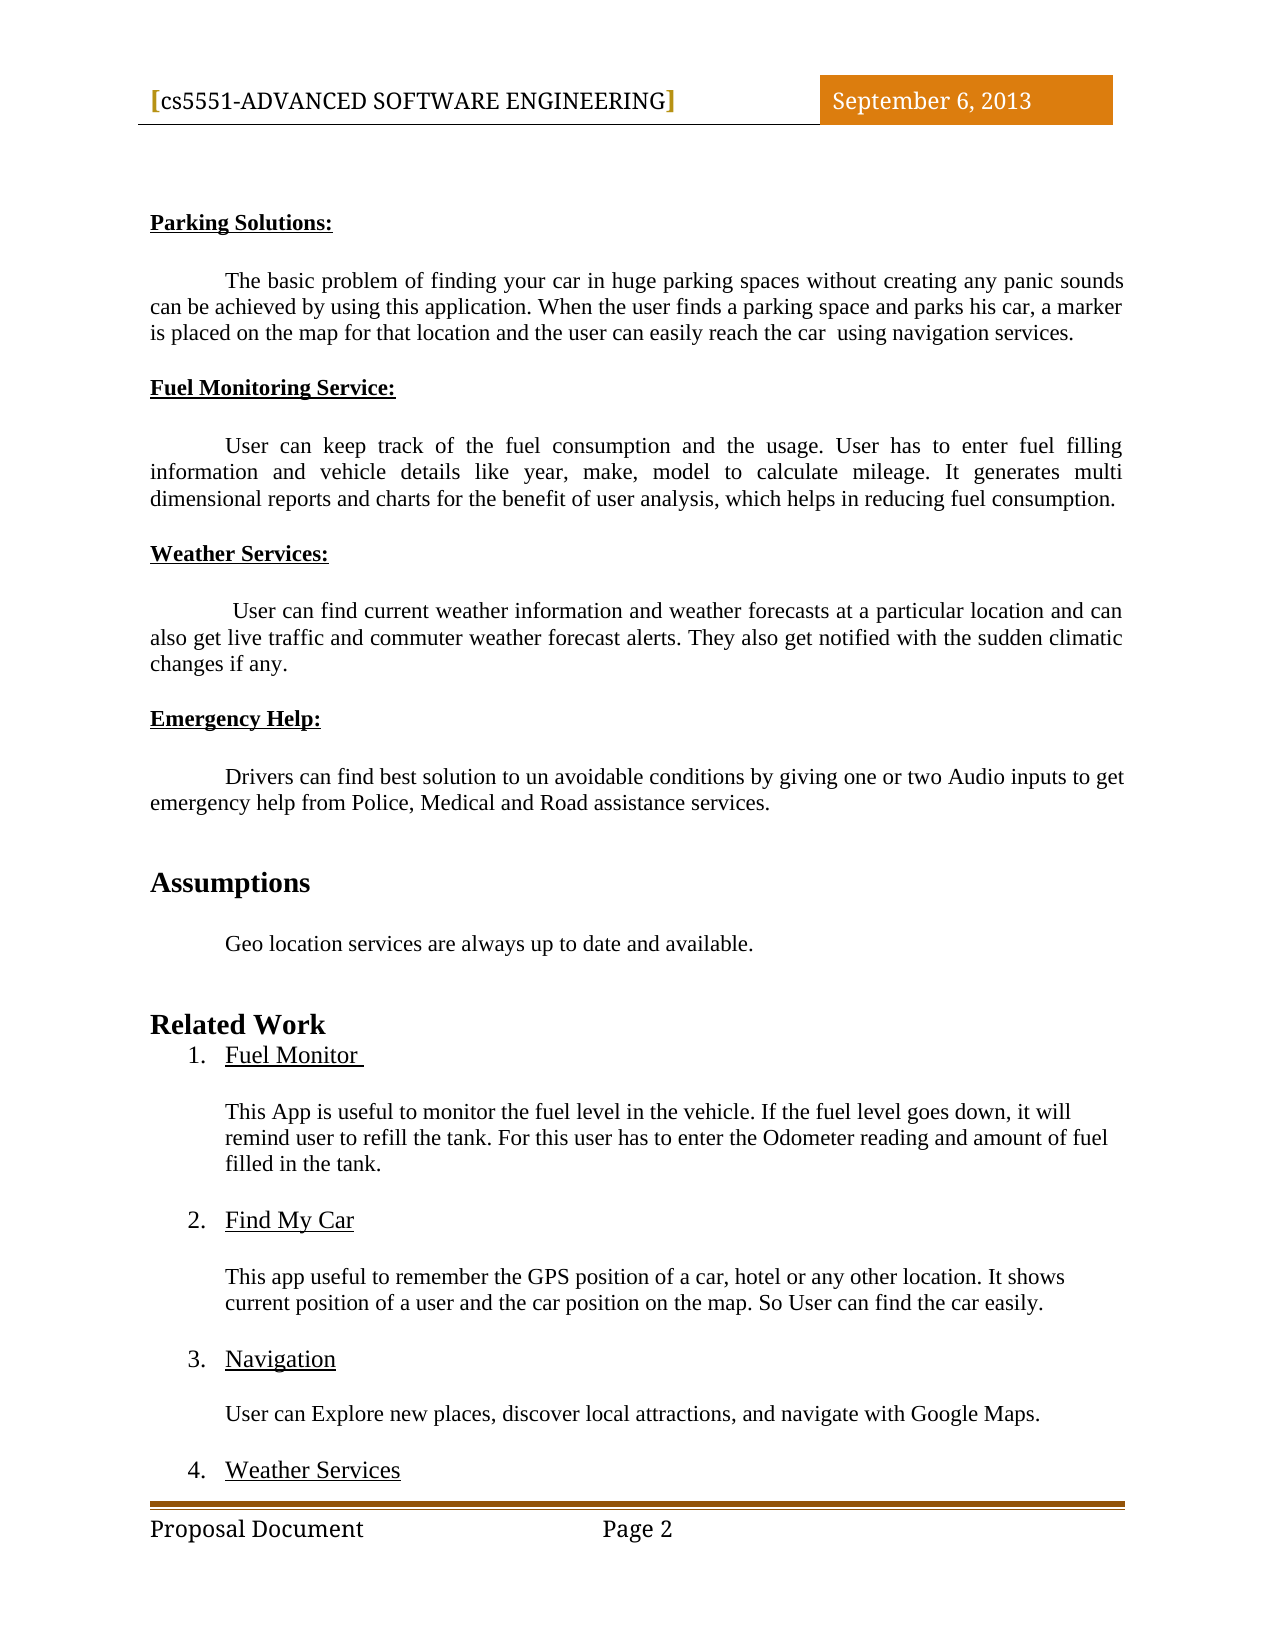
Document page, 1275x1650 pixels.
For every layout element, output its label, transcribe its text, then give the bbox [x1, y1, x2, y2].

list Weather Services [187, 1455, 1125, 1483]
text User can find current weather information and weather forecasts at a particular location and can also get live traffic and commuter weather forecast alerts. They also get notified with the sudden climatic changes if any. [150, 597, 1125, 677]
text Weather Services: [150, 540, 1125, 566]
subtitle Assumptions [150, 866, 1125, 899]
subtitle Related Work [150, 1007, 1125, 1040]
text Geo location services are always up to date and available. [150, 930, 1125, 957]
text Emergency Help: [150, 705, 1125, 732]
list Fuel Monitor [187, 1040, 1125, 1069]
text Drivers can find best solution to un avoidable conditions by giving one or two Audio inputs to get emergency help from Police, Medical and Road assistance services. [150, 763, 1125, 816]
list User can Explore new places, discover local attractions, and navigate with Google Maps. [225, 1400, 1125, 1426]
list Navigation [187, 1344, 1125, 1373]
text The basic problem of finding your car in huge parking spaces without creating any panic sounds can be achieved by using this application. When the user finds a parking space and parks his car, a marker is placed on the map for that location and the user can easily reach the car using navigation services. [150, 267, 1125, 346]
list This app useful to remember the GPS position of a car, hotel or any other location. It shows current position of a user and the car position on the map. So User can find the car easily. [225, 1263, 1125, 1316]
list This App is useful to monitor the fuel level in the vehicle. If the fuel level goes down, it will remind user to refill the tank. For this user has to enter the Odometer reading and amount of fuel filled in the tank. [225, 1098, 1125, 1177]
text Fuel Monitoring Service: [150, 374, 1125, 401]
list Find My Car [187, 1206, 1125, 1234]
text User can keep track of the fuel consumption and the usage. User has to enter fuel filling information and vehicle details like year, make, model to calculate mileage. It generates multi dimensional reports and charts for the benefit of user analysis, which helps in reducing fuel consumption. [150, 432, 1125, 511]
text Parking Solutions: [150, 209, 1125, 235]
